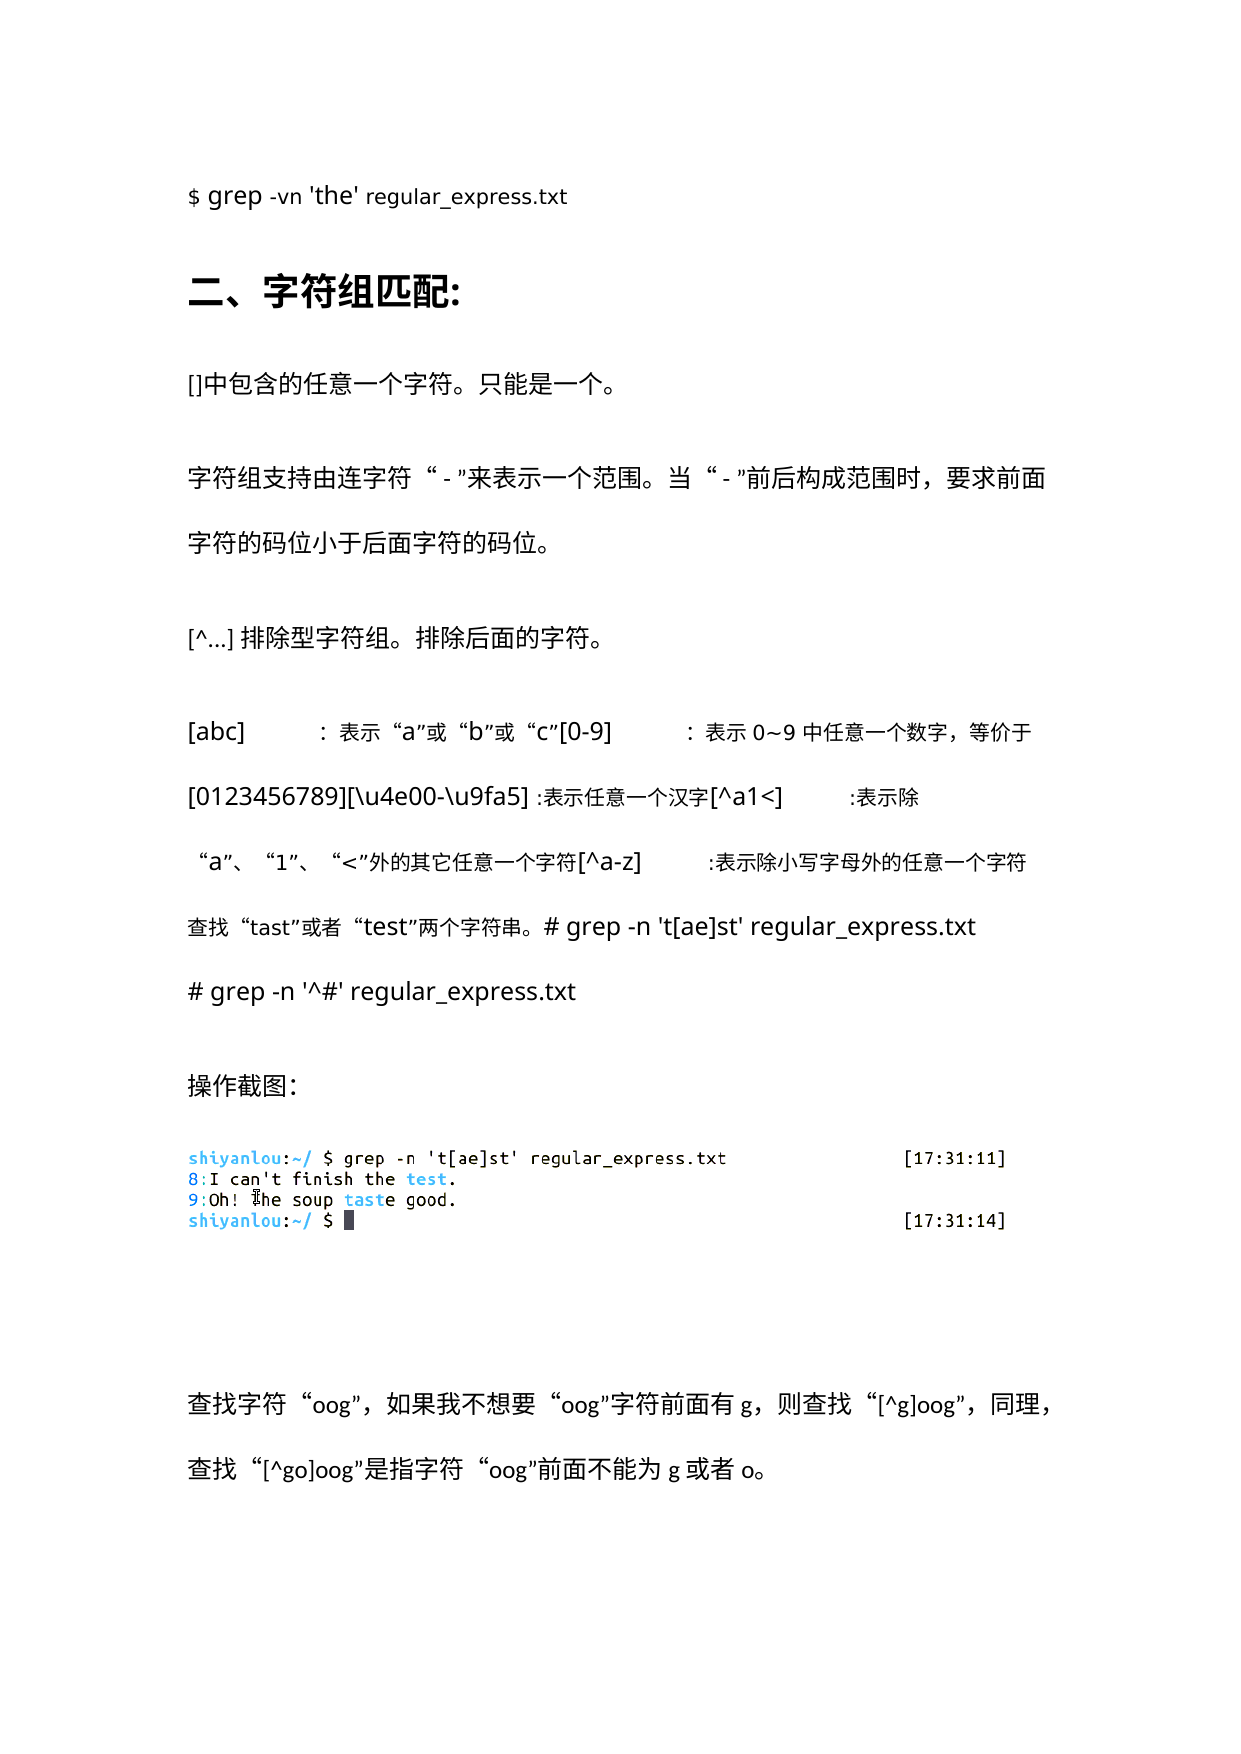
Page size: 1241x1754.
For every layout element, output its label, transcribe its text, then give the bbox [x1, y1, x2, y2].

text 查找字符“oog”，如果我不想要“oog”字符前面有 g，则查找“[^g]oog”，同理，查找“[^go]oog”是指字符“oog”前面不能为 g 或者 o。 [187, 1370, 1053, 1500]
text $ grep -vn 'the' regular_express.txt [187, 162, 1053, 227]
text 字符组支持由连字符“ - ”来表示一个范围。当“ - ”前后构成范围时，要求前面字符的码位小于后面字符的码位。 [187, 444, 1053, 574]
text # grep -n '^#' regular_express.txt [187, 958, 1053, 1023]
text []中包含的任意一个字符。只能是一个。 [187, 350, 1053, 415]
text [^...] 排除型字符组。排除后面的字符。 [187, 604, 1053, 669]
text [abc] ：表示“a”或“b”或“c”[0-9] ：表示 0~9 中任意一个数字，等价于[0123456789][\u4e00-\u9fa5] :表示任意一个汉字[^a1<] :表示除“a”、“1”、“<”外的其它任意一个字符[^a-z] :表示除小写字母外的任意一个字符 [187, 698, 1053, 893]
text 查找“tast”或者“test”两个字符串。# grep -n 't[ae]st' regular_express.txt [187, 893, 1053, 958]
subtitle 二、字符组匹配: [187, 256, 1053, 321]
picture [187, 1146, 1012, 1326]
text 操作截图： [187, 1052, 1053, 1117]
